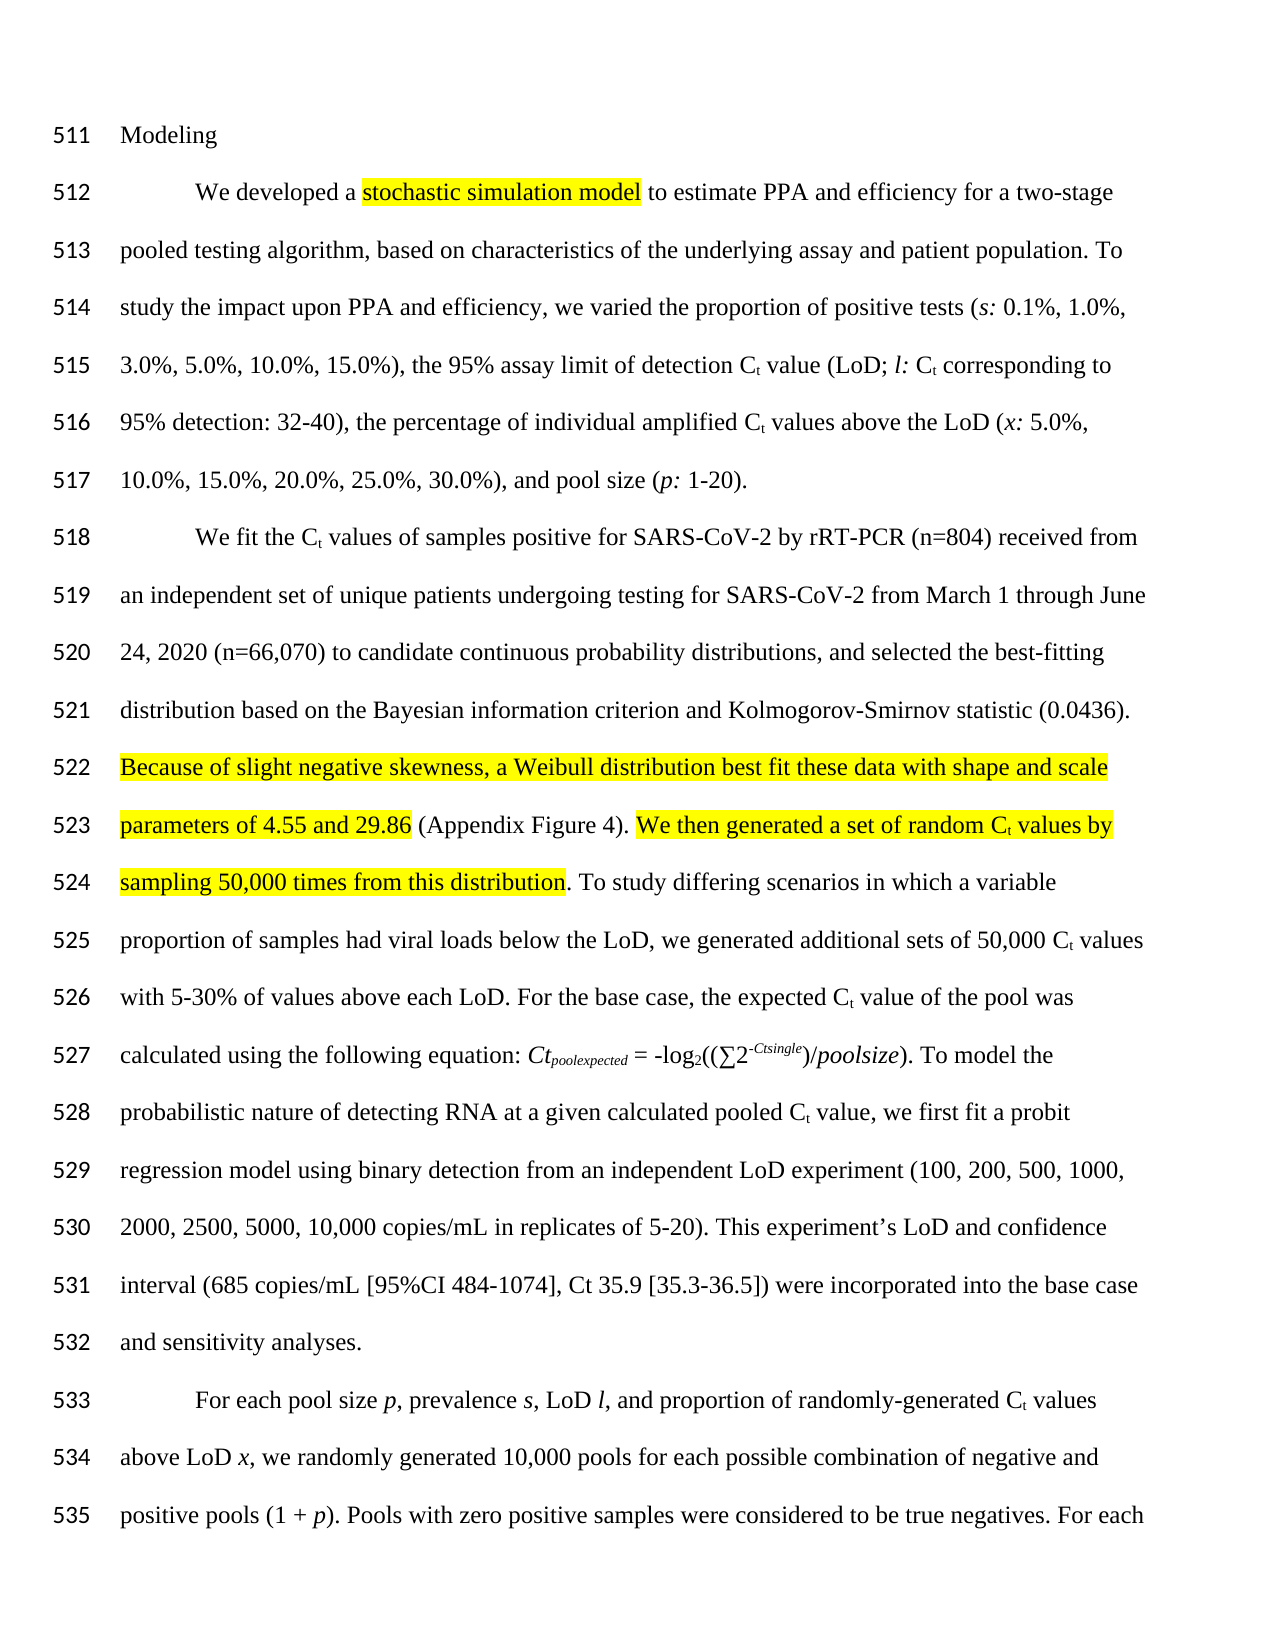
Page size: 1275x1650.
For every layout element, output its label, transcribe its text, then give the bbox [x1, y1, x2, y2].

text Modeling [120, 120, 1155, 149]
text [120, 1385, 1155, 1529]
text We developed a stochastic simulation model to estimate PPA and efficiency for a two-stage pooled testing algorithm, based on characteristics of the underlying assay and patient population. To study the impact upon PPA and efficiency, we varied the proportion of positive tests (s: 0.1%, 1.0%, 3.0%, 5.0%, 10.0%, 15.0%), the 95% assay limit of detection Ct value (LoD; l: Ct corresponding to 95% detection: 32-40), the percentage of individual amplified Ct values above the LoD (x: 5.0%, 10.0%, 15.0%, 20.0%, 25.0%, 30.0%), and pool size (p: 1-20). [120, 177, 1155, 494]
text We fit the Ct values of samples positive for SARS-CoV-2 by rRT-PCR (n=804) received from an independent set of unique patients undergoing testing for SARS-CoV-2 from March 1 through June 24, 2020 (n=66,070) to candidate continuous probability distributions, and selected the best-fitting distribution based on the Bayesian information criterion and Kolmogorov-Smirnov statistic (0.0436). Because of slight negative skewness, a Weibull distribution best fit these data with shape and scale parameters of 4.55 and 29.86 (Appendix Figure 4). We then generated a set of random Ct values by sampling 50,000 times from this distribution. To study differing scenarios in which a variable proportion of samples had viral loads below the LoD, we generated additional sets of 50,000 Ct values with 5-30% of values above each LoD. For the base case, the expected Ct value of the pool was calculated using the following equation: Ctpoolexpected = -log2((∑2-Ctsingle)/poolsize). To model the probabilistic nature of detecting RNA at a given calculated pooled Ct value, we first fit a probit regression model using binary detection from an independent LoD experiment (100, 200, 500, 1000, 2000, 2500, 5000, 10,000 copies/mL in replicates of 5-20). This experiment’s LoD and confidence interval (685 copies/mL [95%CI 484-1074], Ct 35.9 [35.3-36.5]) were incorporated into the base case and sensitivity analyses. [120, 522, 1155, 1356]
